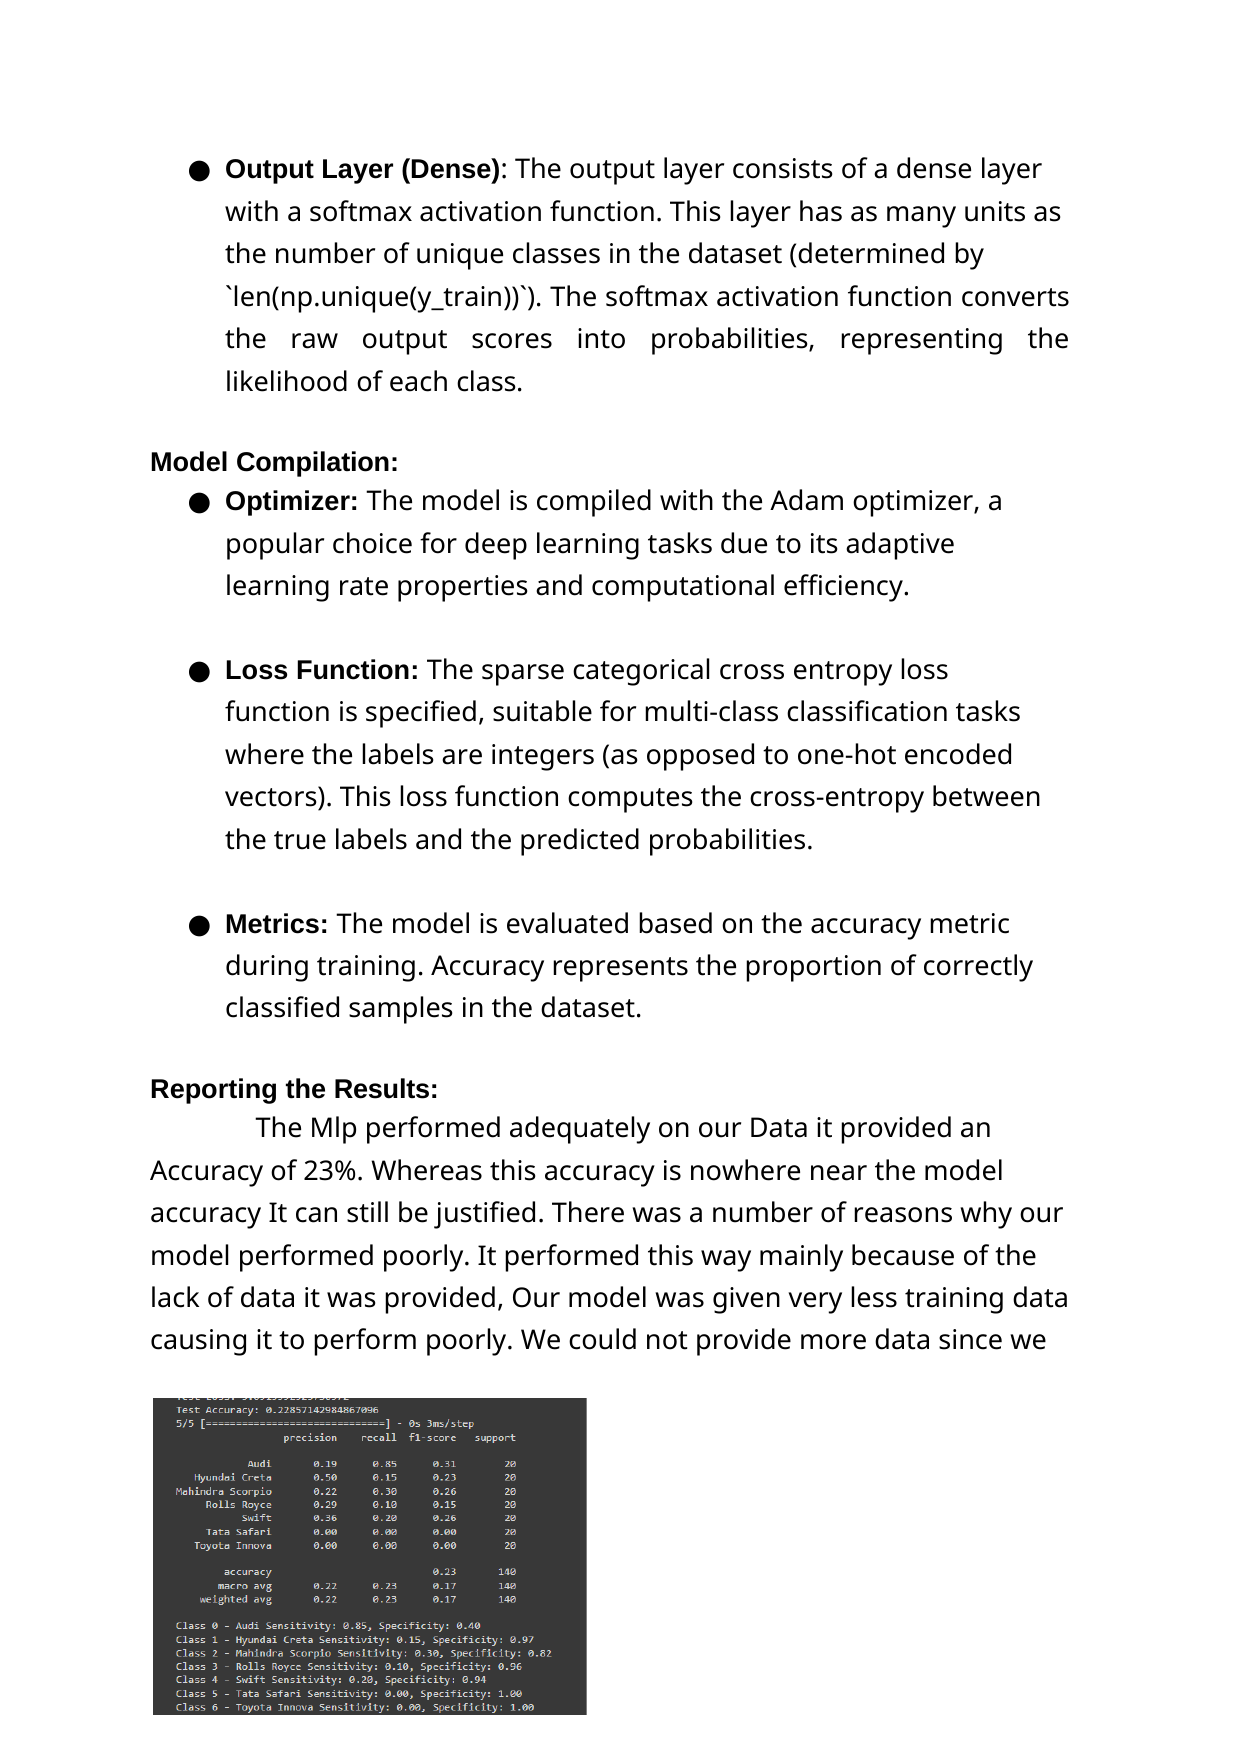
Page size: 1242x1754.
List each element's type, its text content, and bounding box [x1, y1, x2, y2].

text Model Compilation: [150, 446, 1094, 477]
list Loss Function: The sparse categorical cross entropy loss function is specified, suitable for multi-class classification tasks where the labels are integers (as opposed to one-hot encoded vectors). This loss function computes the cross-entropy between the true labels and the predicted probabilities. [187, 651, 1056, 857]
list Optimizer: The model is compiled with the Adam optimizer, a popular choice for deep learning tasks due to its adaptive learning rate properties and computational efficiency. [187, 482, 1060, 603]
picture [153, 1398, 587, 1715]
list Metrics: The model is evaluated based on the accuracy metric during training. Accuracy represents the proportion of correctly classified samples in the dataset. [187, 904, 1061, 1026]
text `len(np.unique(y_train))`). The softmax activation function converts the raw output scores into probabilities, representing the likelihood of each class. [225, 277, 1069, 399]
text Reporting the Results: [150, 1073, 1094, 1104]
list Output Layer (Dense): The output layer consists of a dense layer with a softmax activation function. This layer has as many units as the number of unique classes in the dataset (determined by [187, 150, 1072, 272]
